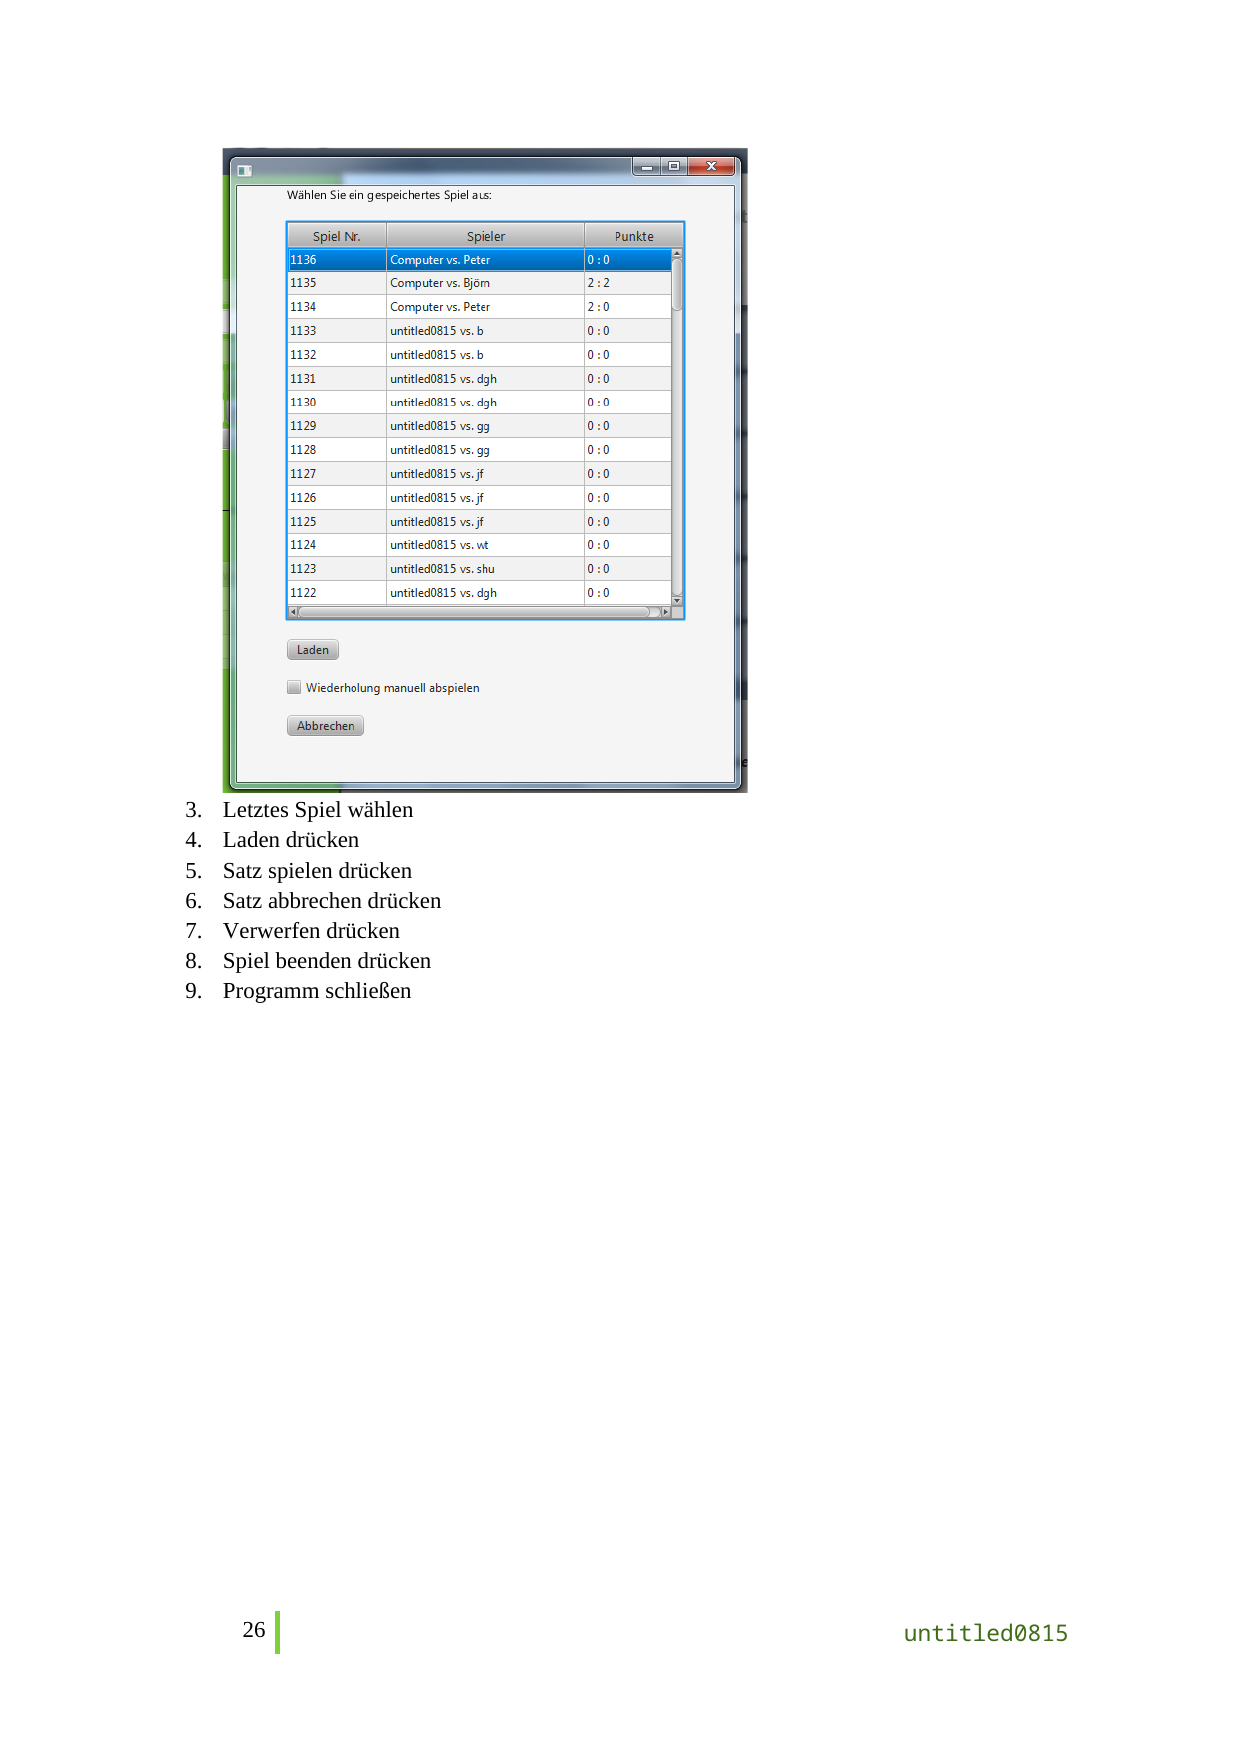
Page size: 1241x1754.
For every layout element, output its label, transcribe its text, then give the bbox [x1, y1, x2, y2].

list Programm schließen [185, 978, 1093, 1004]
list Satz abbrechen drücken [185, 887, 1093, 913]
list Spiel beenden drücken [185, 947, 1093, 974]
list Verwerfen drücken [185, 917, 1093, 943]
list Laden drücken [185, 827, 1093, 853]
picture [222, 147, 748, 793]
list Satz spielen drücken [185, 857, 1093, 883]
list Letztes Spiel wählen [185, 796, 1093, 823]
